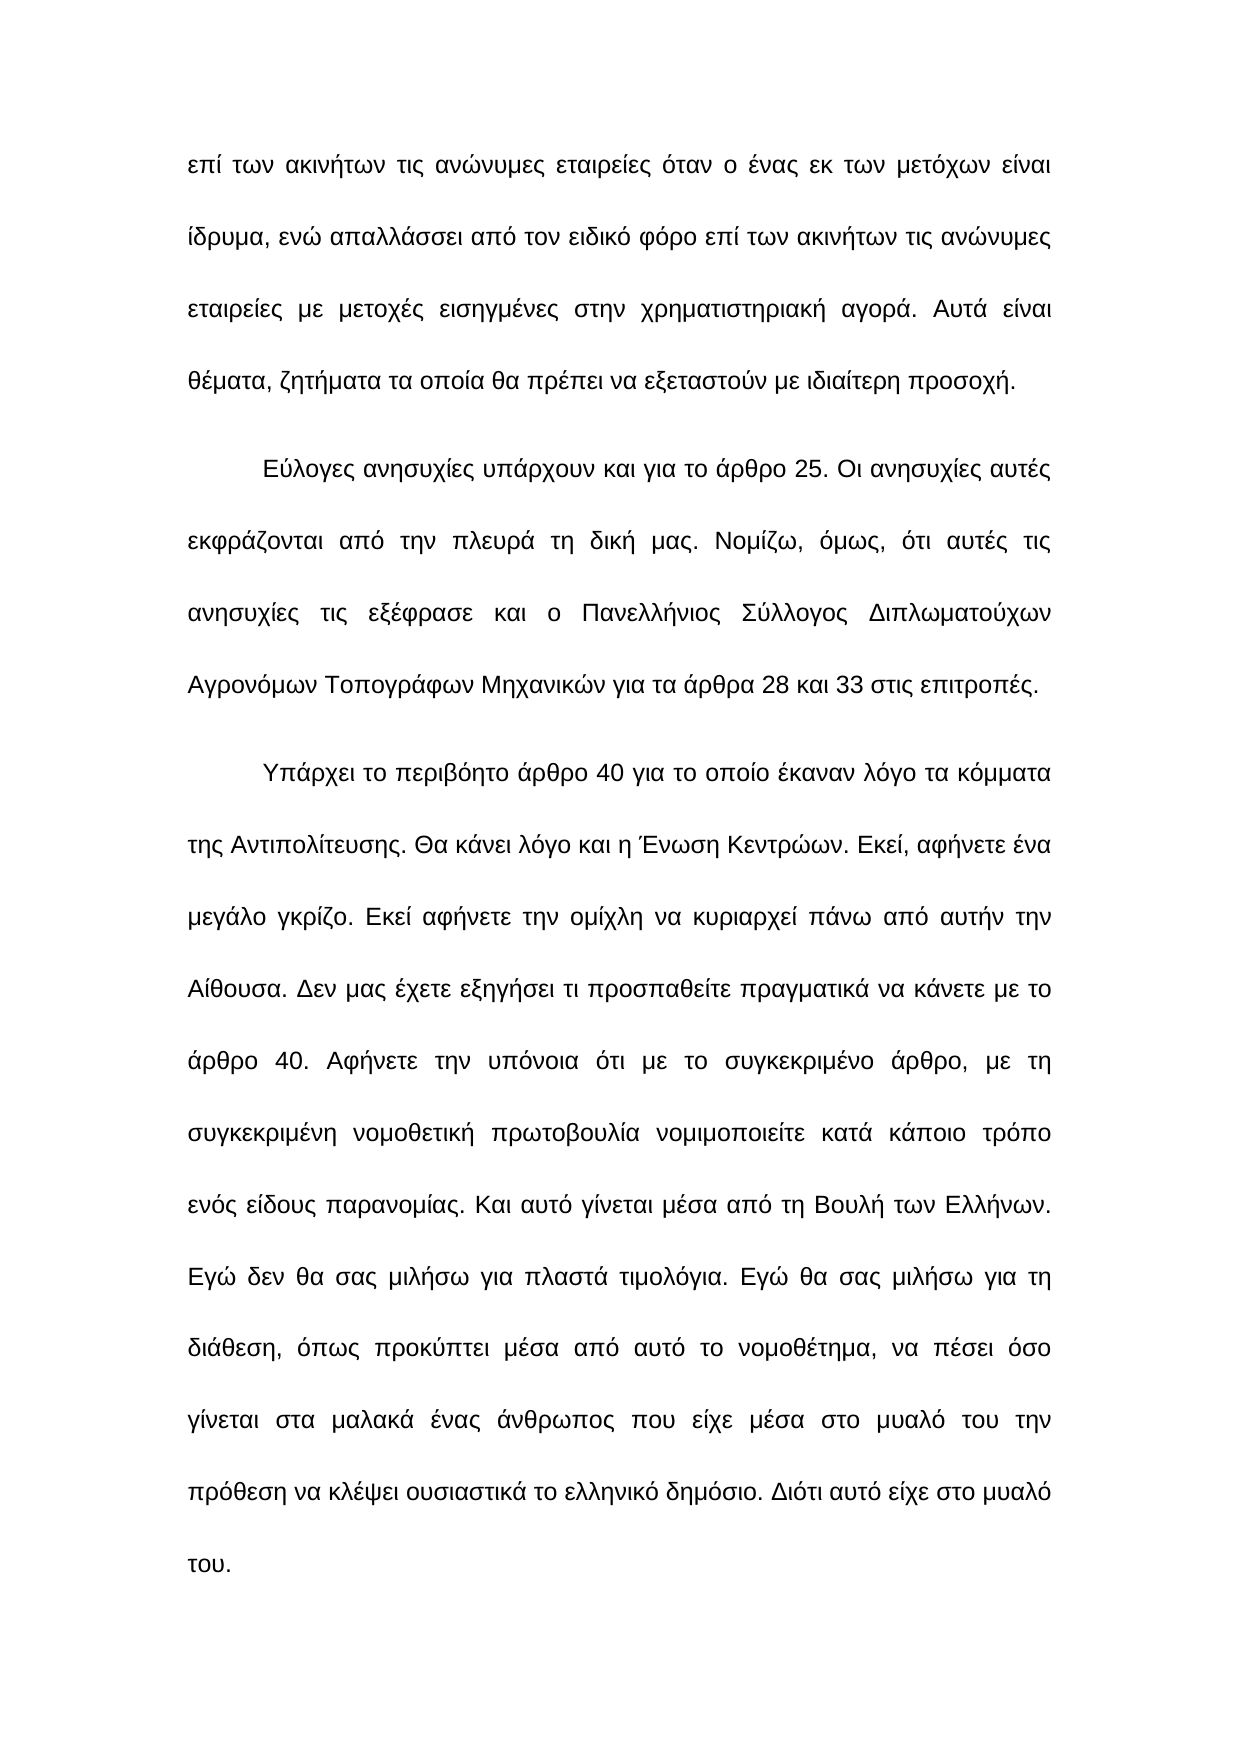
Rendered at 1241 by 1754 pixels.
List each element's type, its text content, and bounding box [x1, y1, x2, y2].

text Εύλογες ανησυχίες υπάρχουν και για το άρθρο 25. Οι ανησυχίες αυτές εκφράζονται από την πλευρά τη δική μας. Νομίζω, όμως, ότι αυτές τις ανησυχίες τις εξέφρασε και ο Πανελλήνιος Σύλλογος Διπλωματούχων Αγρονόμων Τοπογράφων Μηχανικών για τα άρθρα 28 και 33 στις επιτροπές. [187, 454, 1053, 698]
text Υπάρχει το περιβόητο άρθρο 40 για το οποίο έκαναν λόγο τα κόμματα της Αντιπολίτευσης. Θα κάνει λόγο και η Ένωση Κεντρώων. Εκεί, αφήνετε ένα μεγάλο γκρίζο. Εκεί αφήνετε την ομίχλη να κυριαρχεί πάνω από αυτήν την Αίθουσα. Δεν μας έχετε εξηγήσει τι προσπαθείτε πραγματικά να κάνετε με το άρθρο 40. Αφήνετε την υπόνοια ότι με το συγκεκριμένο άρθρο, με τη συγκεκριμένη νομοθετική πρωτοβουλία νομιμοποιείτε κατά κάποιο τρόπο ενός είδους παρανομίας. Και αυτό γίνεται μέσα από τη Βουλή των Ελλήνων. Εγώ δεν θα σας μιλήσω για πλαστά τιμολόγια. Εγώ θα σας μιλήσω για τη διάθεση, όπως προκύπτει μέσα από αυτό το νομοθέτημα, να πέσει όσο γίνεται στα μαλακά ένας άνθρωπος που είχε μέσα στο μυαλό του την πρόθεση να κλέψει ουσιαστικά το ελληνικό δημόσιο. Διότι αυτό είχε στο μυαλό του. [187, 758, 1053, 1578]
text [187, 150, 1053, 394]
